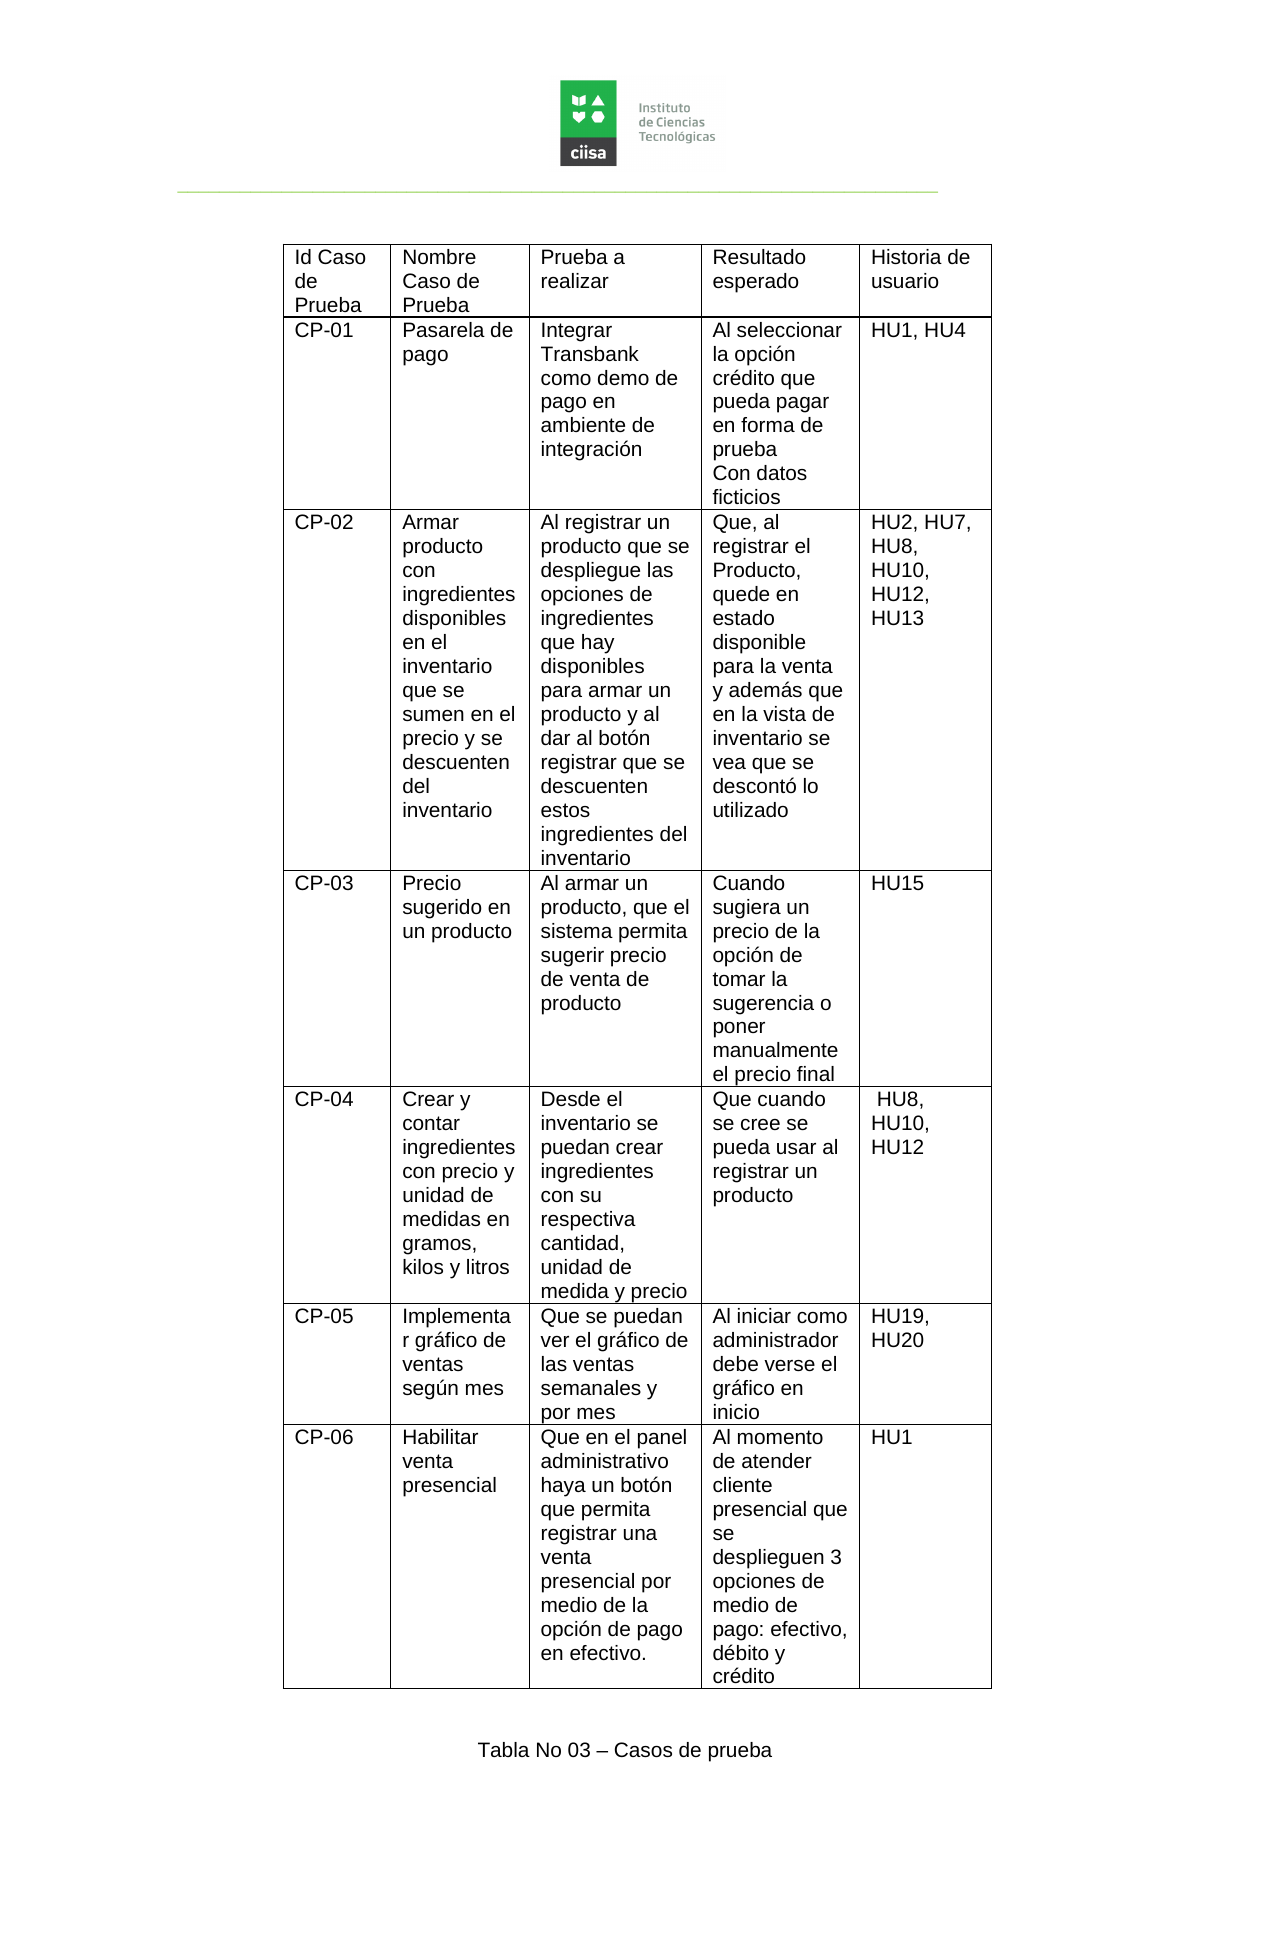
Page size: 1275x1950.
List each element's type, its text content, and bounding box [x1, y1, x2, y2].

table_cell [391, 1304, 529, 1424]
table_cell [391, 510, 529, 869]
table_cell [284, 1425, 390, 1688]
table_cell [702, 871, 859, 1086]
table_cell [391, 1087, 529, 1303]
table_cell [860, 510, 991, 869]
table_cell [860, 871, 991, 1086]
picture [549, 75, 726, 172]
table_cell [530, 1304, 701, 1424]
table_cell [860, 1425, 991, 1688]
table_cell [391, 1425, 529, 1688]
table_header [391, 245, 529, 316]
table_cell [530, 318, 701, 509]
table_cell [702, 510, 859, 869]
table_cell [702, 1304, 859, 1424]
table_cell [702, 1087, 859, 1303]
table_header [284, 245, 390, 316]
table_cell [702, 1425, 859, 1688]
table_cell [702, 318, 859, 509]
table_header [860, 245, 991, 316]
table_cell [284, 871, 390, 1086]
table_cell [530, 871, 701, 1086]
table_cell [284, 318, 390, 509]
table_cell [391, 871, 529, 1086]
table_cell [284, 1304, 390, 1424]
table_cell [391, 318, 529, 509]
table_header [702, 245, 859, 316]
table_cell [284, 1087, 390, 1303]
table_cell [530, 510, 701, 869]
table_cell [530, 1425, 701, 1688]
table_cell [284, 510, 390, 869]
list Tabla No 03 – Casos de prueba [402, 1738, 1098, 1762]
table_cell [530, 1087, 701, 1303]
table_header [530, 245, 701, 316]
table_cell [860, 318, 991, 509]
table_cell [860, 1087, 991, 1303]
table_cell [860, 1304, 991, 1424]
